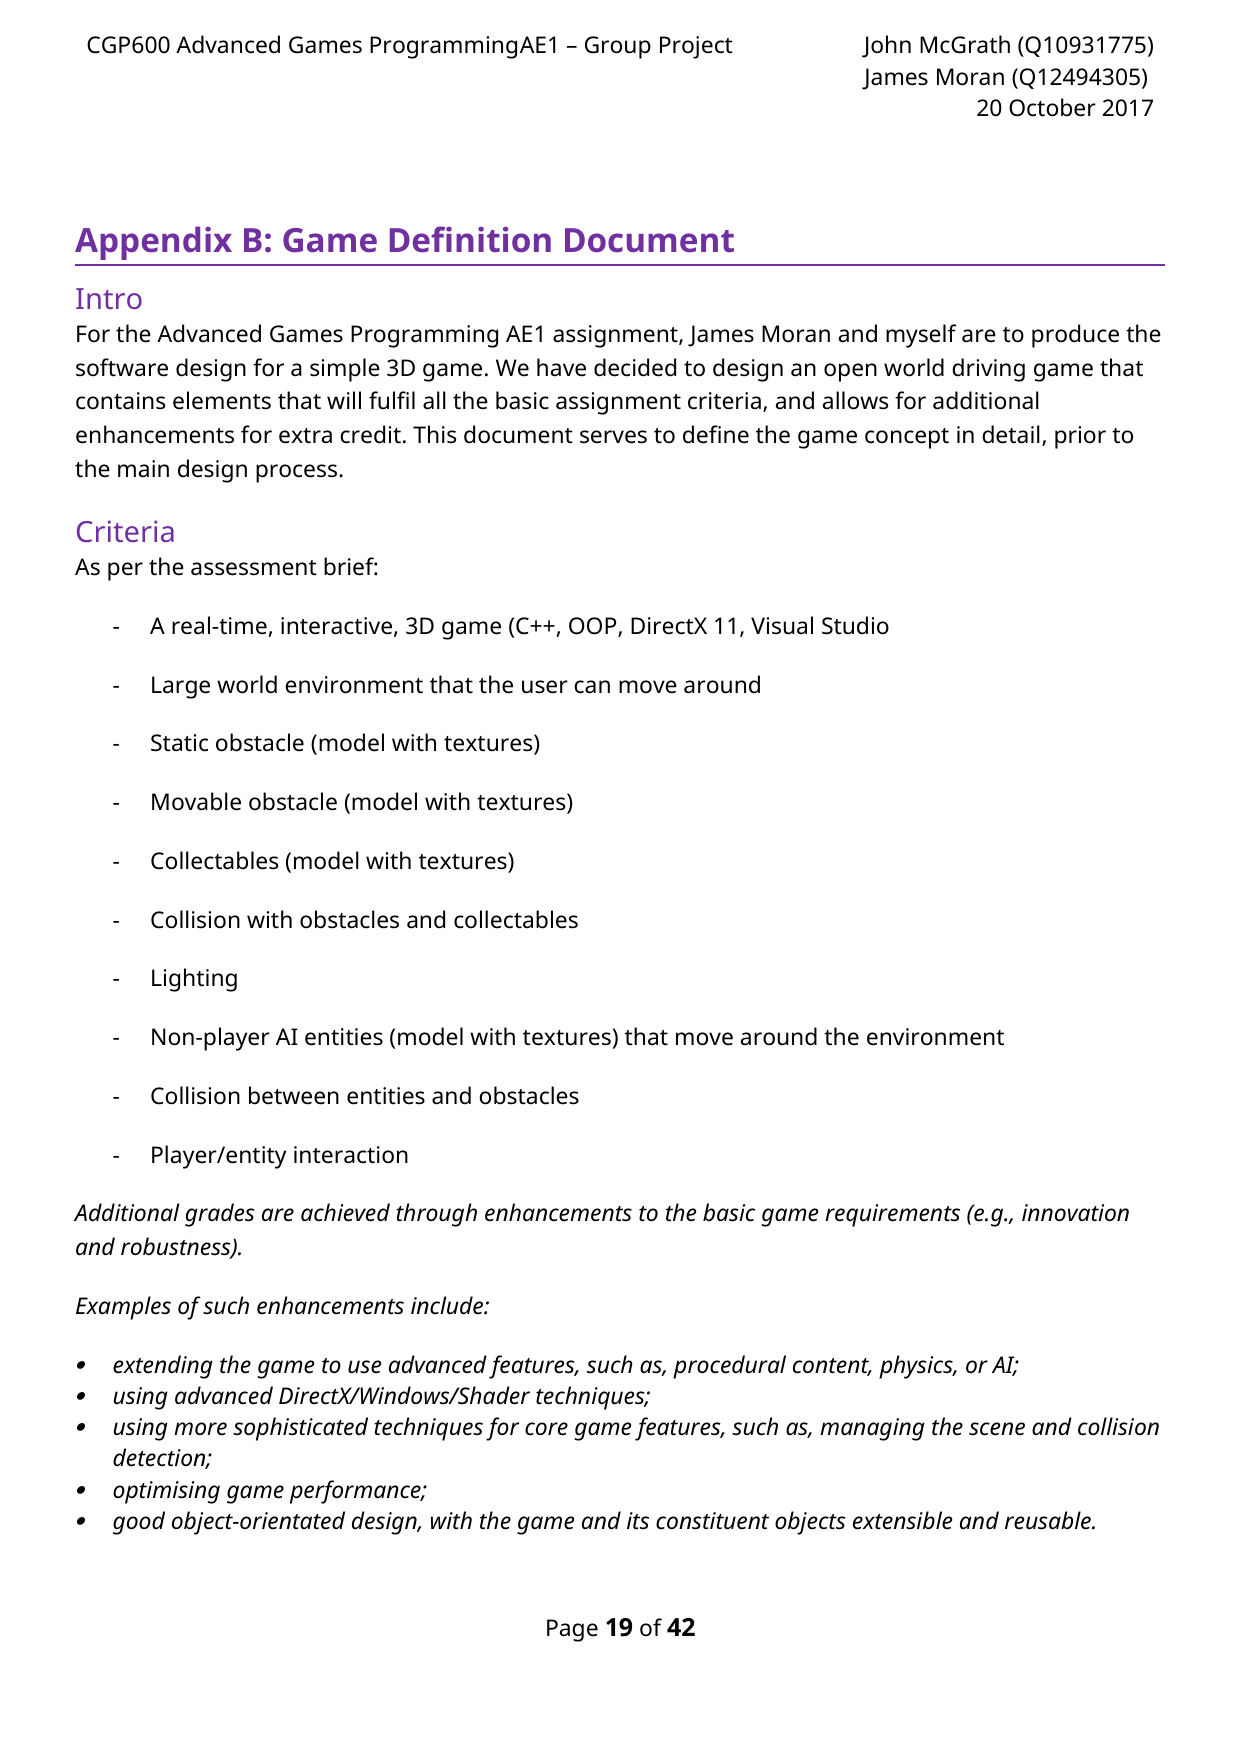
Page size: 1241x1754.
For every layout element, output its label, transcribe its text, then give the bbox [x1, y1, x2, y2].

list Large world environment that the user can move around [112, 669, 1165, 700]
text For the Advanced Games Programming AE1 assignment, James Moran and myself are to produce the software design for a simple 3D game. We have decided to design an open world driving game that contains elements that will fulfil all the basic assignment criteria, and allows for additional enhancements for extra credit. This document serves to define the game concept in detail, prior to the main design process. [75, 318, 1165, 484]
list using advanced DirectX/Windows/Shader techniques; [75, 1380, 1165, 1411]
list Movable obstacle (model with textures) [112, 786, 1165, 817]
subtitle Criteria [75, 511, 1165, 551]
text Examples of such enhancements include: [75, 1290, 1165, 1321]
text Additional grades are achieved through enhancements to the basic game requirements (e.g., innovation and robustness). [75, 1197, 1165, 1262]
list good object-orientated design, with the game and its constituent objects extensible and reusable. [75, 1505, 1165, 1536]
list Collision between entities and obstacles [112, 1080, 1165, 1111]
list Lighting [112, 962, 1165, 994]
list Static obstacle (model with textures) [112, 727, 1165, 759]
list A real-time, interactive, 3D game (C++, OOP, DirectX 11, Visual Studio [112, 610, 1165, 641]
subtitle Appendix B: Game Definition Document [75, 217, 1165, 264]
list Collectables (model with textures) [112, 845, 1165, 876]
text As per the assessment brief: [75, 551, 1165, 582]
subtitle Intro [75, 278, 1165, 318]
list Player/entity interaction [112, 1139, 1165, 1170]
list optimising game performance; [75, 1474, 1165, 1505]
list extending the game to use advanced features, such as, procedural content, physics, or AI; [75, 1349, 1165, 1380]
list Non-player AI entities (model with textures) that move around the environment [112, 1021, 1165, 1052]
list using more sophisticated techniques for core game features, such as, managing the scene and collision detection; [75, 1411, 1165, 1474]
list Collision with obstacles and collectables [112, 904, 1165, 935]
